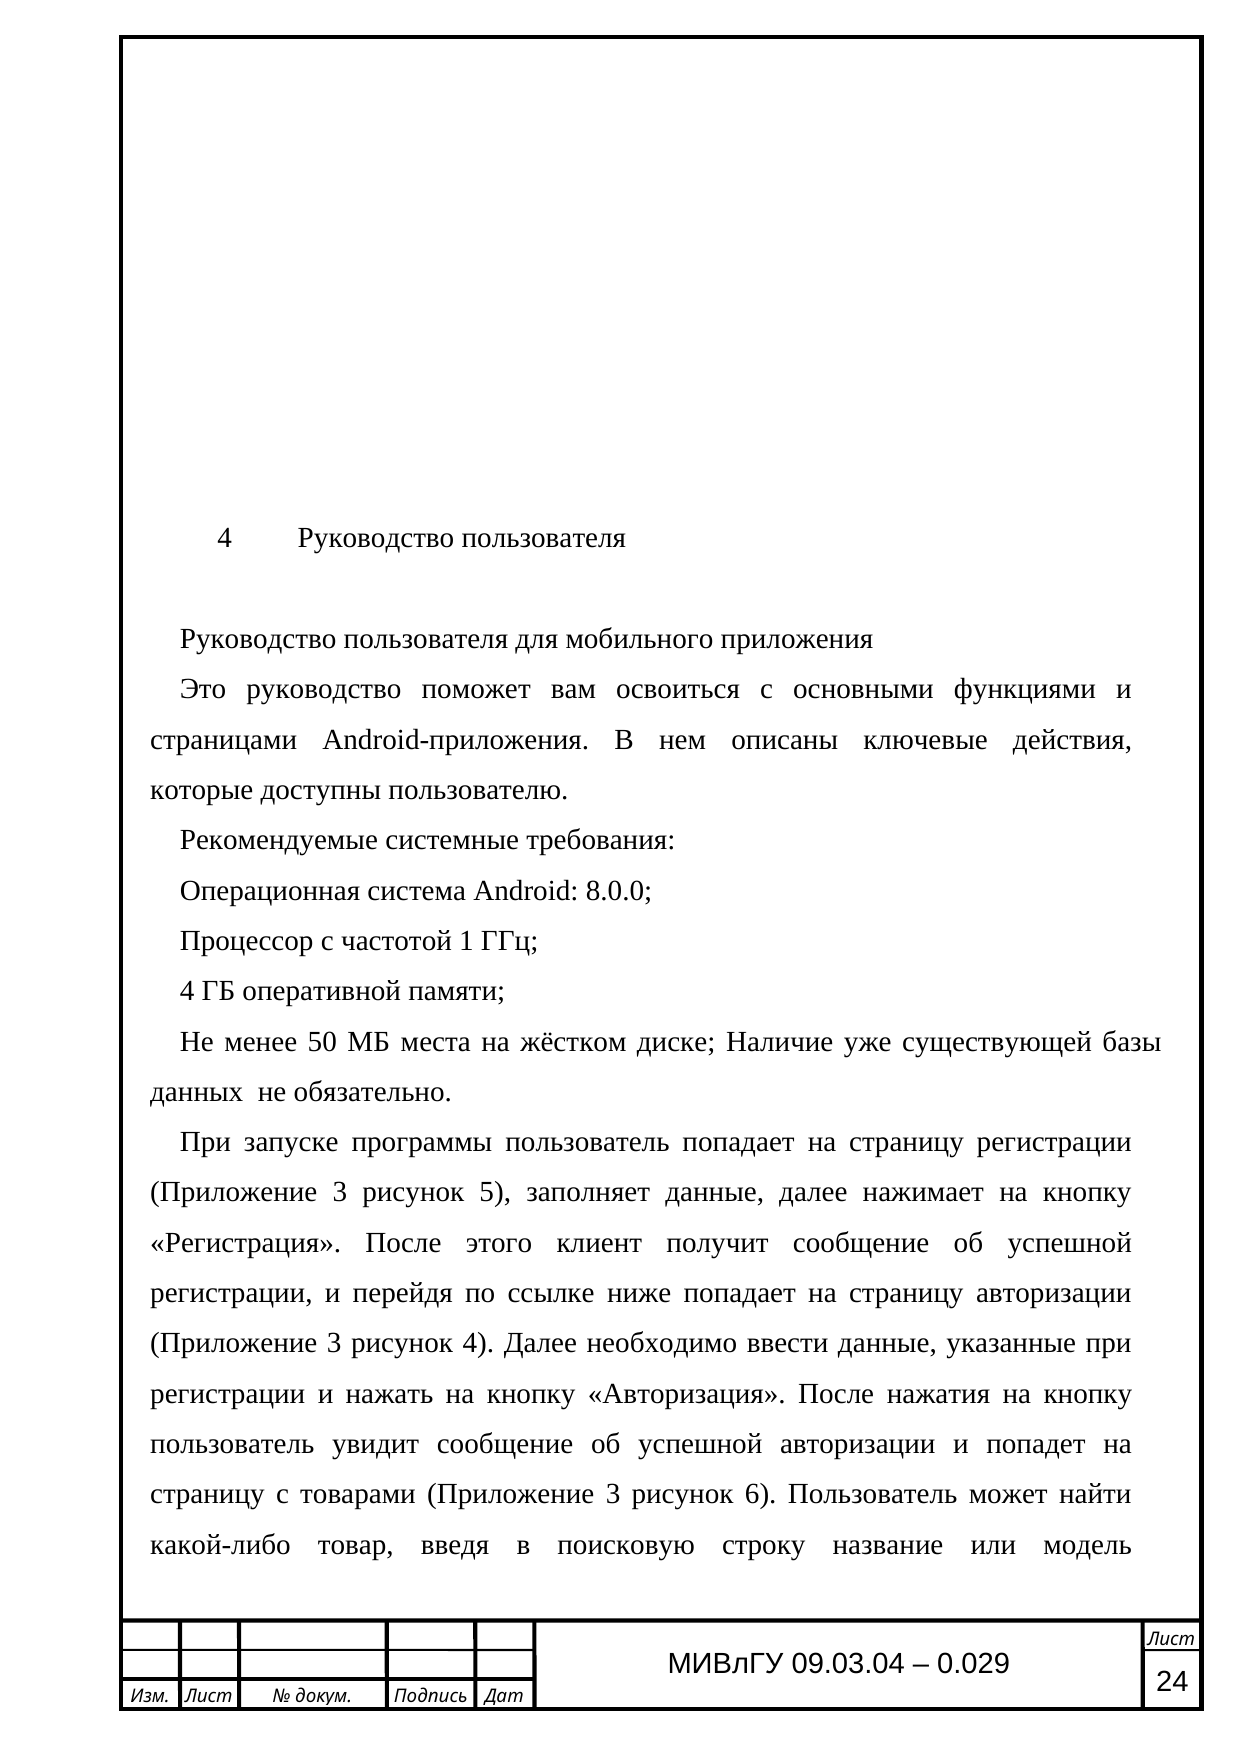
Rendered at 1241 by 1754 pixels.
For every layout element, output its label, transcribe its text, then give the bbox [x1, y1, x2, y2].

text Не менее 50 МБ места на жёстком диске; Наличие уже существующей базы данных не обязательно. [150, 1024, 1162, 1107]
text Процессор с частотой 1 ГГц; [150, 923, 1162, 957]
list Руководство пользователя [187, 521, 1133, 554]
text Рекомендуемые системные требования: [150, 822, 1162, 856]
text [150, 1124, 1133, 1560]
text Руководство пользователя для мобильного приложения [150, 621, 1133, 655]
text Это руководство поможет вам освоиться с основными функциями и страницами Android-приложения. В нем описаны ключевые действия, которые доступны пользователю. [150, 671, 1133, 806]
text 4 ГБ оперативной памяти; [150, 973, 1162, 1007]
text Операционная система Android: 8.0.0; [150, 873, 1162, 906]
